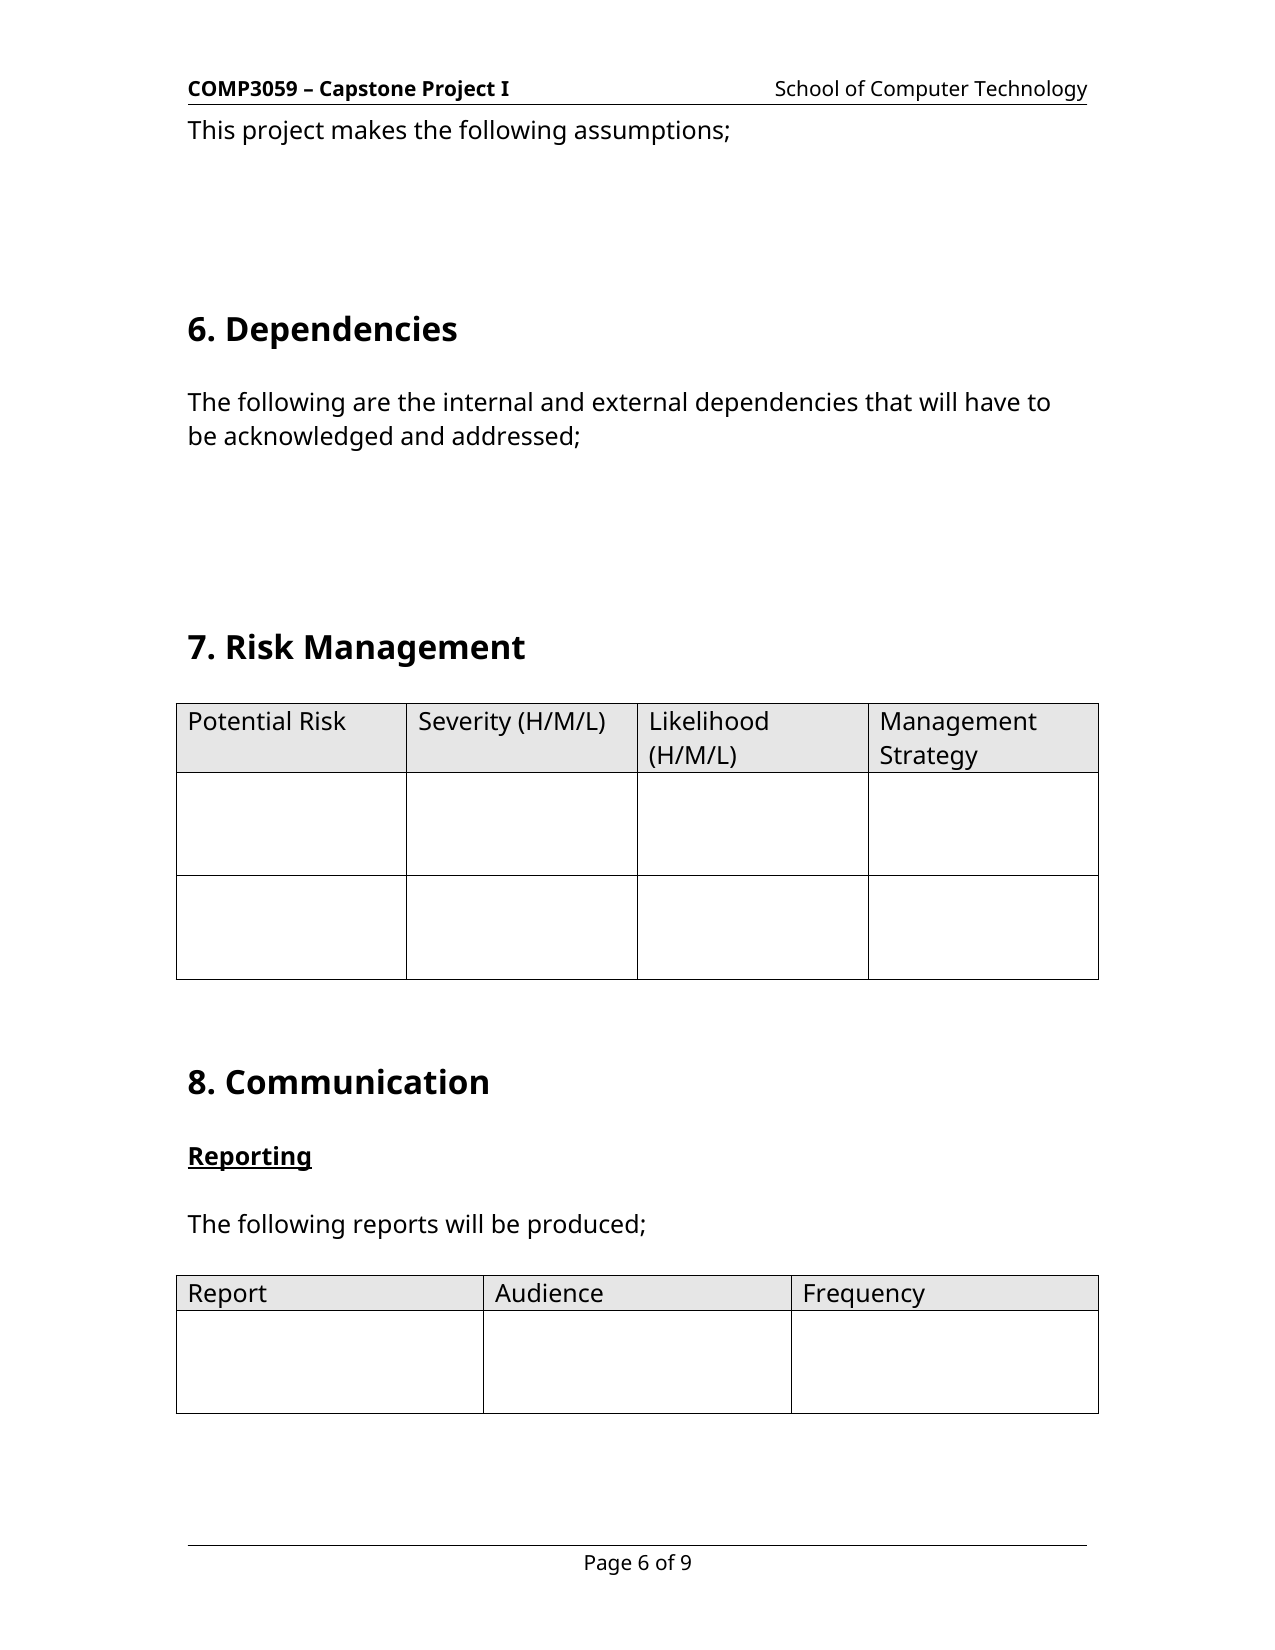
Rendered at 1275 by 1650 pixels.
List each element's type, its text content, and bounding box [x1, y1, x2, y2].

table_header Likelihood (H/M/L) [638, 704, 868, 772]
table_header Management Strategy [869, 704, 1098, 772]
text This project makes the following assumptions; [187, 112, 1087, 147]
table_cell [407, 773, 637, 875]
text 7. Risk Management [187, 623, 1087, 669]
table_header Severity (H/M/L) [407, 704, 637, 772]
table_cell [177, 773, 406, 875]
table_cell [638, 876, 868, 978]
table_cell [869, 876, 1098, 978]
table_cell [407, 876, 637, 978]
table_cell [177, 876, 406, 978]
table_cell [869, 773, 1098, 875]
text The following reports will be produced; [187, 1207, 1087, 1241]
table_header Audience [484, 1276, 791, 1310]
text The following are the internal and external dependencies that will have to be acknowledged and addressed; [187, 385, 1087, 453]
table_cell [638, 773, 868, 875]
text Reporting [187, 1138, 1087, 1173]
table_cell [792, 1311, 1098, 1413]
table_cell [484, 1311, 791, 1413]
table_header Potential Risk [177, 704, 406, 772]
table_header Report [177, 1276, 483, 1310]
table_cell [177, 1311, 483, 1413]
text 8. Communication [187, 1059, 1087, 1104]
text 6. Dependencies [187, 306, 1087, 351]
table_header Frequency [792, 1276, 1098, 1310]
